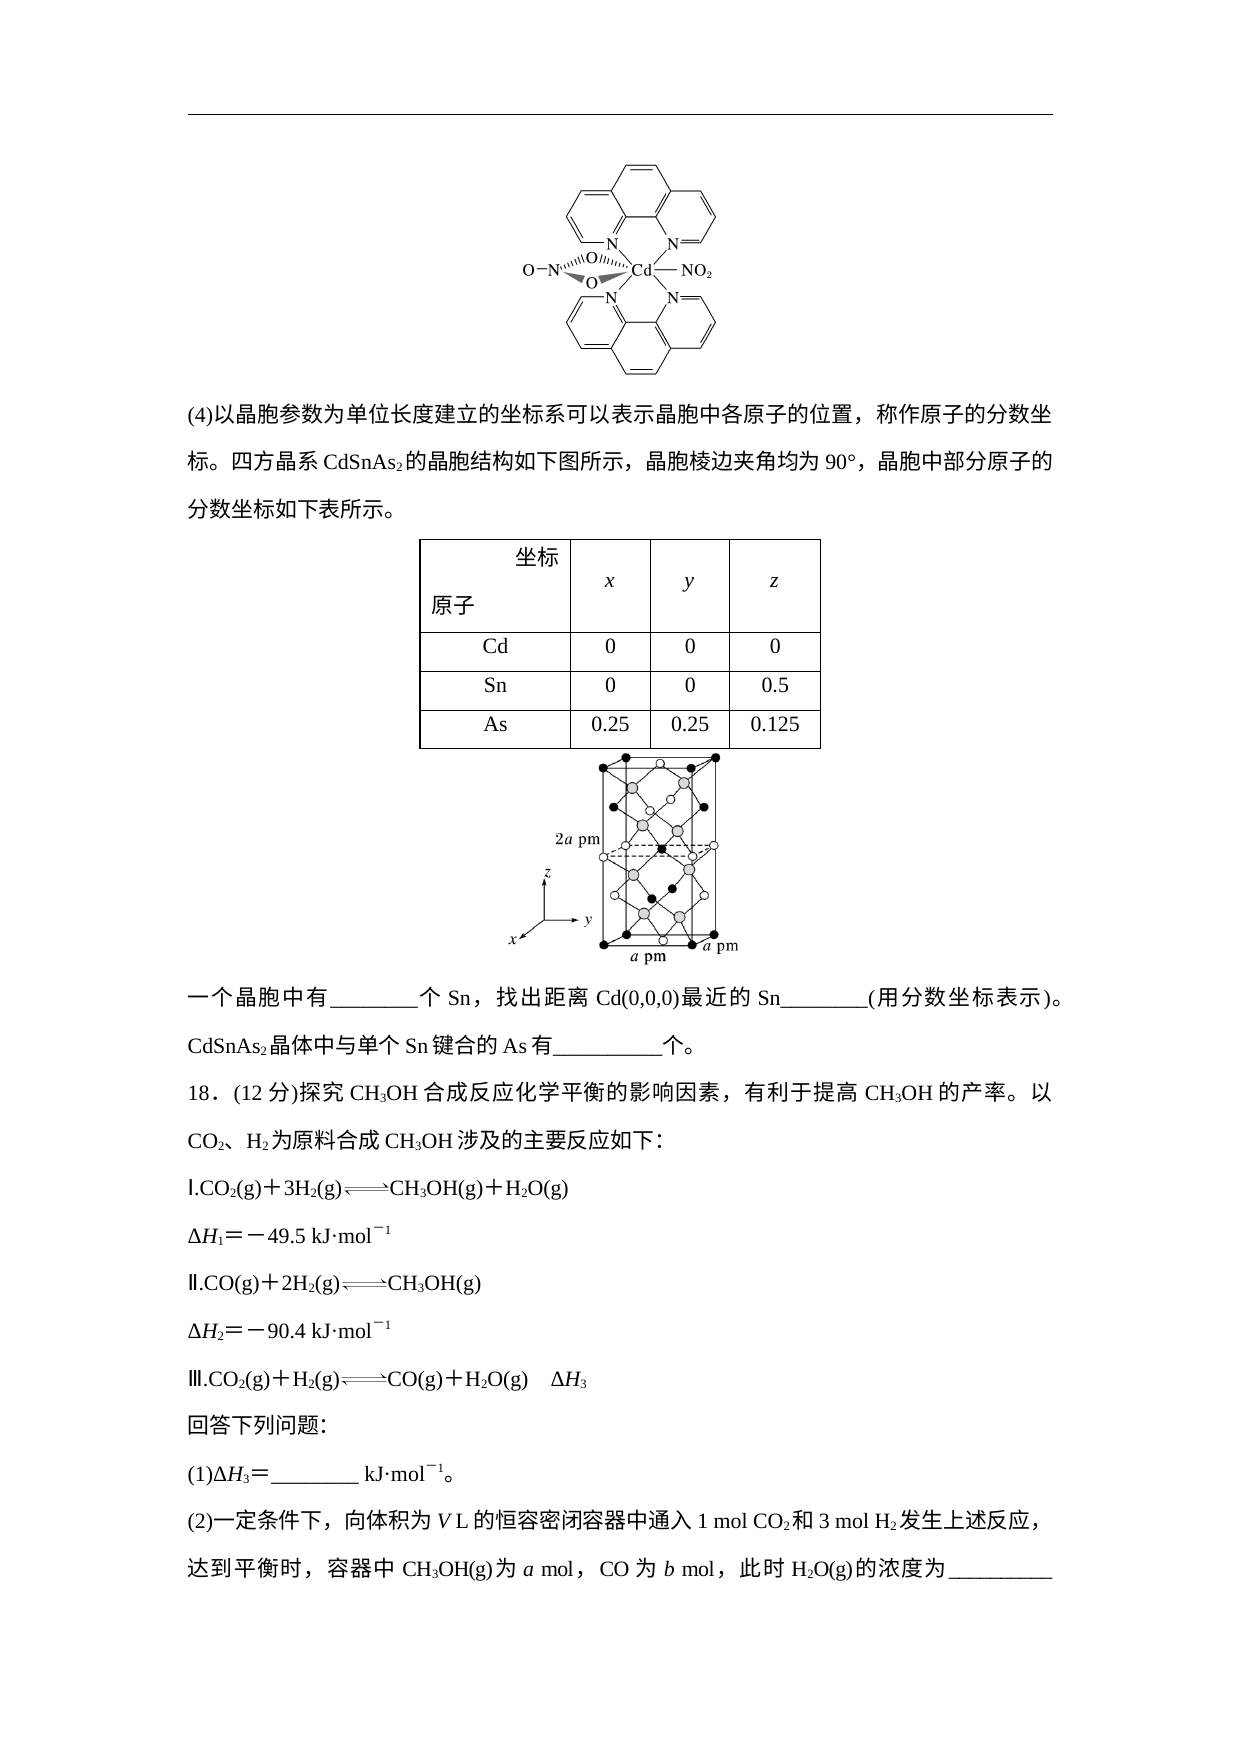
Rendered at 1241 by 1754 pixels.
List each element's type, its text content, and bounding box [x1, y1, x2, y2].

text 一个晶胞中有________个Sn，找出距离Cd(0,0,0)最近的Sn________(用分数坐标表示)。CdSnAs2晶体中与单个Sn键合的As有__________个。 [187, 980, 1053, 1059]
text Ⅰ.CO2(g)＋3H2(g)CH3OH(g)＋H2O(g) [187, 1170, 1053, 1202]
table_cell 0.25 [571, 711, 650, 748]
table_header 坐标 原子 [421, 540, 570, 632]
picture [516, 162, 724, 382]
text (4)以晶胞参数为单位长度建立的坐标系可以表示晶胞中各原子的位置，称作原子的分数坐标。四方晶系CdSnAs2的晶胞结构如下图所示，晶胞棱边夹角均为90°，晶胞中部分原子的分数坐标如下表所示。 [187, 397, 1053, 523]
text (1)ΔH3＝________ kJ·mol－1。 [187, 1456, 1053, 1487]
text 18．(12分)探究CH3OH合成反应化学平衡的影响因素，有利于提高CH3OH的产率。以CO2、H2为原料合成CH3OH涉及的主要反应如下： [187, 1075, 1053, 1154]
table_cell 0 [730, 633, 820, 671]
table_header x [571, 540, 650, 632]
table_cell As [421, 711, 570, 748]
table_cell Cd [421, 633, 570, 671]
text ΔH1＝－49.5 kJ·mol－1 [187, 1218, 1053, 1249]
picture [340, 1277, 388, 1291]
table_cell Sn [421, 672, 570, 709]
text ΔH2＝－90.4 kJ·mol－1 [187, 1313, 1053, 1345]
table_cell 0.25 [651, 711, 729, 748]
table_cell 0.125 [730, 711, 820, 748]
picture [502, 749, 739, 966]
table_cell 0 [571, 633, 650, 671]
picture [342, 1182, 390, 1196]
text 回答下列问题： [187, 1408, 1053, 1440]
table_cell 0 [651, 672, 729, 709]
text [187, 1503, 1053, 1582]
picture [339, 1372, 388, 1386]
table_cell 0.5 [730, 672, 820, 709]
table_header y [651, 540, 729, 632]
text Ⅱ.CO(g)＋2H2(g)CH3OH(g) [187, 1265, 1053, 1297]
table_header z [730, 540, 820, 632]
text Ⅲ.CO2(g)＋H2(g)CO(g)＋H2O(g) ΔH3 [187, 1361, 1053, 1392]
table_cell 0 [651, 633, 729, 671]
table_cell 0 [571, 672, 650, 709]
